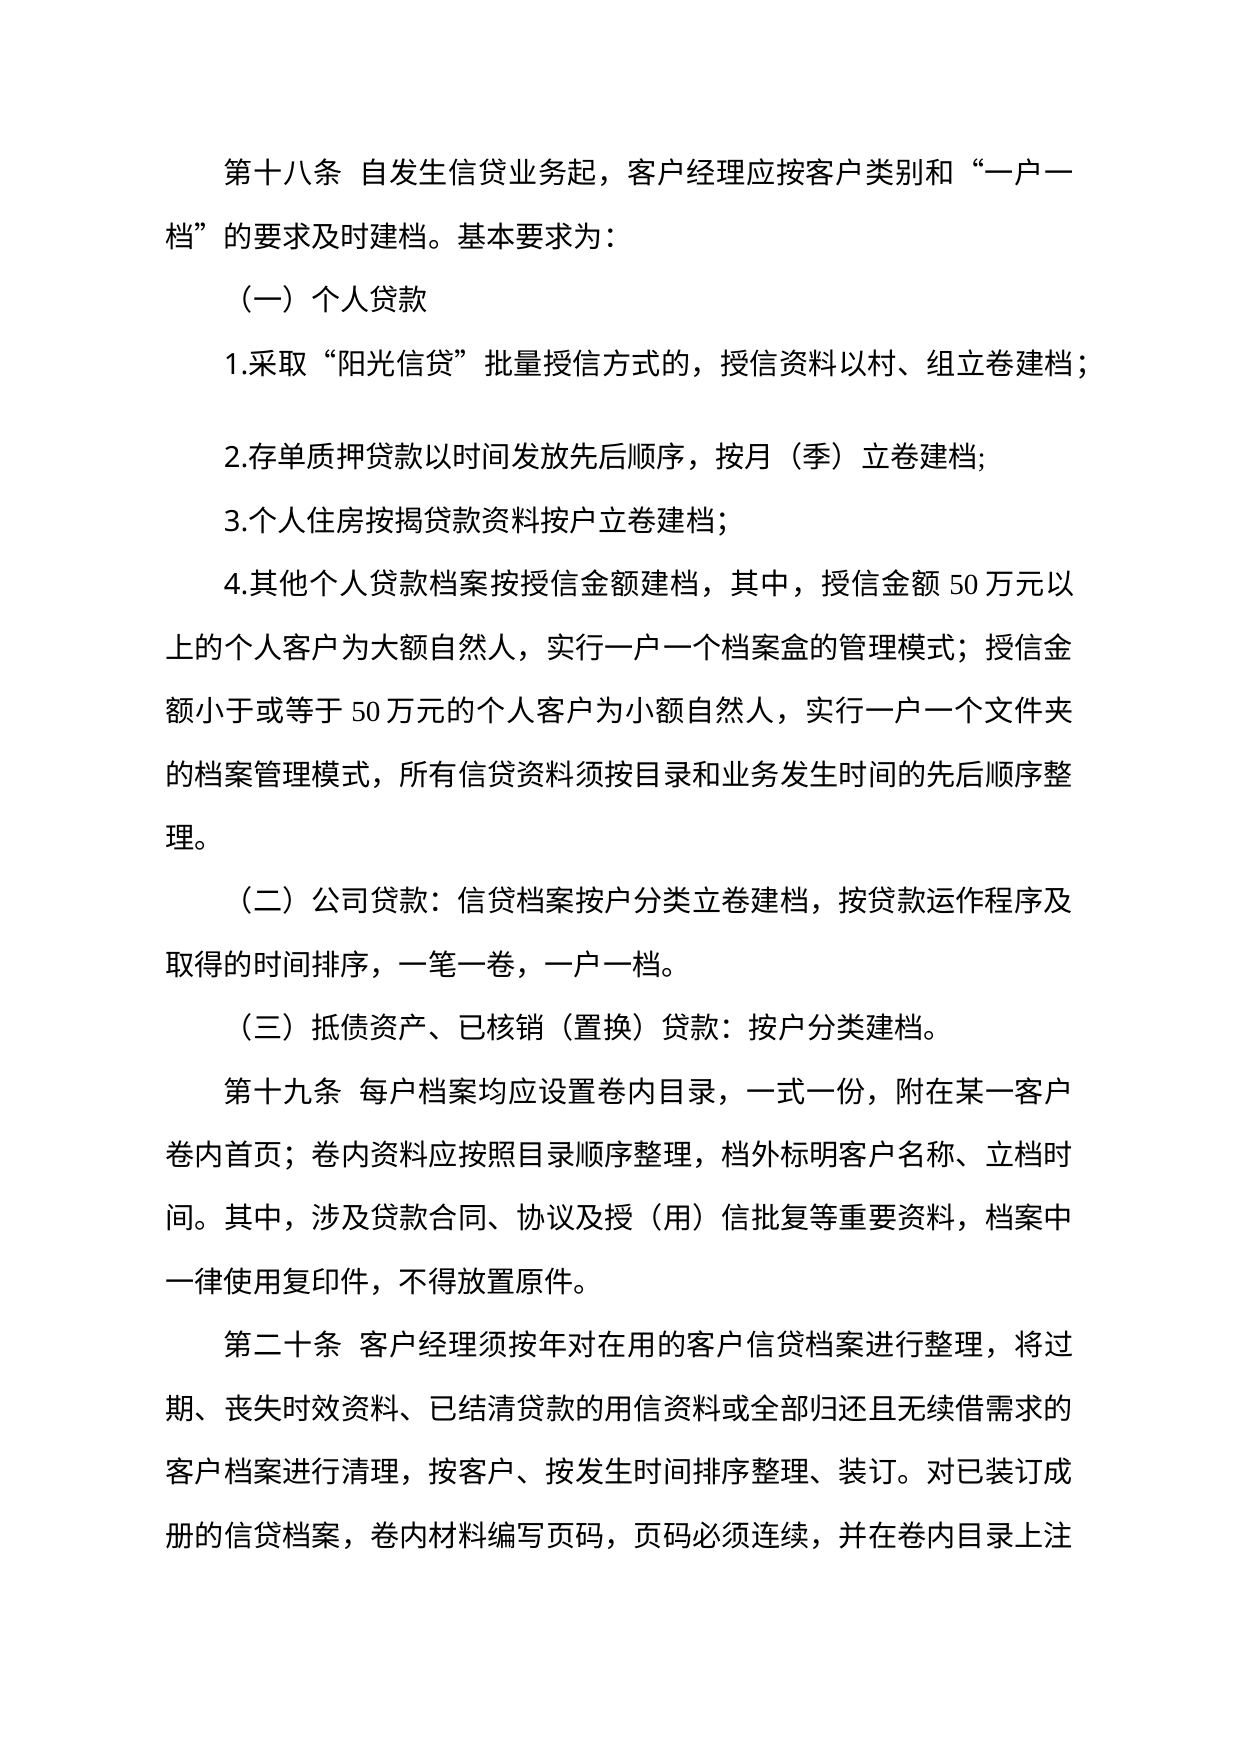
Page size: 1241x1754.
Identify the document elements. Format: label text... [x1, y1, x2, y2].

text 3.个人住房按揭贷款资料按户立卷建档； [165, 497, 1075, 539]
text （一）个人贷款 [165, 277, 1075, 319]
text 第十九条 每户档案均应设置卷内目录，一式一份，附在某一客户卷内首页；卷内资料应按照目录顺序整理，档外标明客户名称、立档时间。其中，涉及贷款合同、协议及授（用）信批复等重要资料，档案中一律使用复印件，不得放置原件。 [165, 1068, 1075, 1301]
text 1.采取“阳光信贷”批量授信方式的，授信资料以村、组立卷建档； [165, 340, 1075, 421]
text 4.其他个人贷款档案按授信金额建档，其中，授信金额50万元以上的个人客户为大额自然人，实行一户一个档案盒的管理模式；授信金额小于或等于50万元的个人客户为小额自然人，实行一户一个文件夹的档案管理模式，所有信贷资料须按目录和业务发生时间的先后顺序整理。 [165, 561, 1075, 857]
text 第十八条 自发生信贷业务起，客户经理应按客户类别和“一户一档”的要求及时建档。基本要求为： [165, 150, 1075, 256]
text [165, 1322, 1075, 1554]
text （三）抵债资产、已核销（置换）贷款：按户分类建档。 [165, 1005, 1075, 1047]
text （二）公司贷款：信贷档案按户分类立卷建档，按贷款运作程序及取得的时间排序，一笔一卷，一户一档。 [165, 878, 1075, 984]
text 2.存单质押贷款以时间发放先后顺序，按月（季）立卷建档; [165, 433, 1075, 476]
